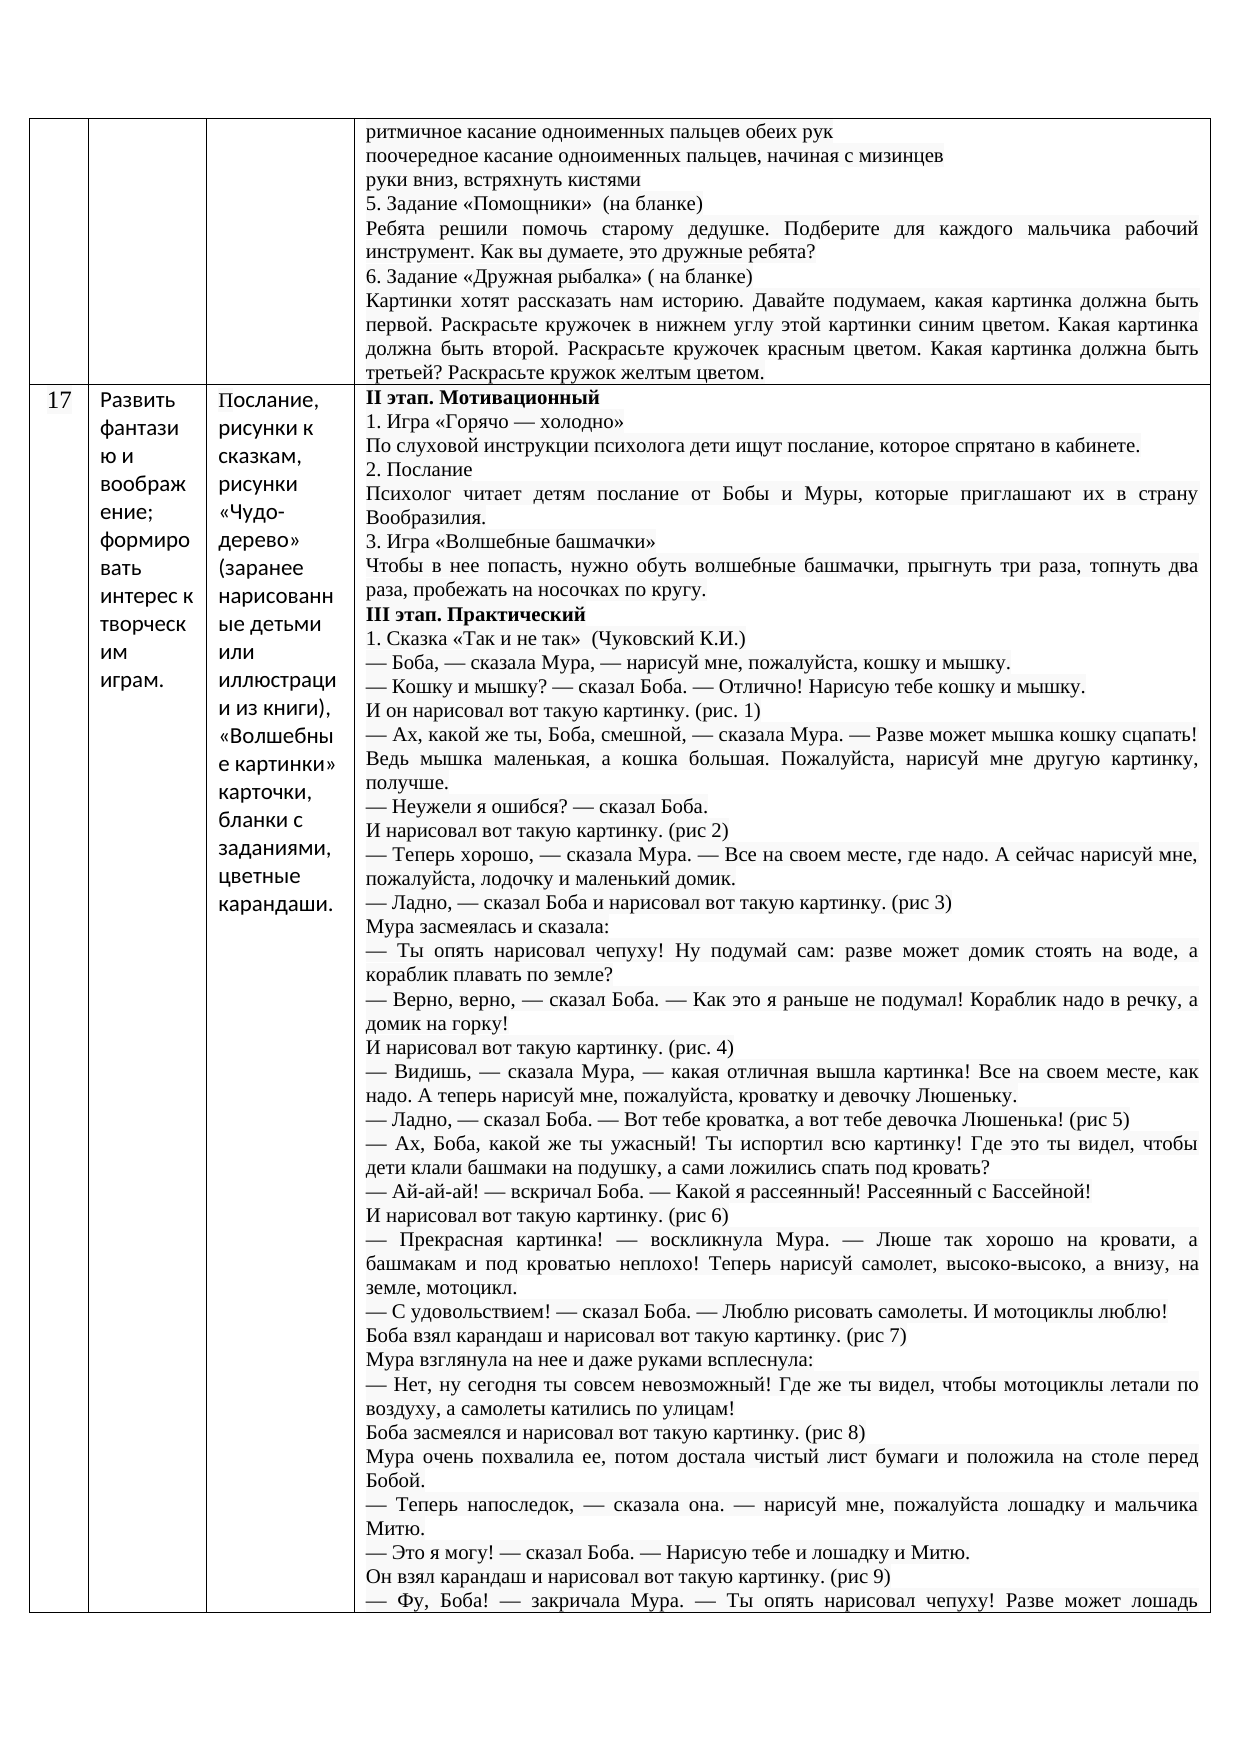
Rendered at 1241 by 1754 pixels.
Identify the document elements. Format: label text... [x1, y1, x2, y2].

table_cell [207, 385, 354, 1612]
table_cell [89, 119, 206, 384]
table_cell 17 [30, 385, 88, 1612]
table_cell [355, 119, 1210, 384]
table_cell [355, 385, 1210, 1612]
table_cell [89, 385, 206, 1612]
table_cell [207, 119, 354, 384]
table_cell 16 [30, 119, 88, 384]
